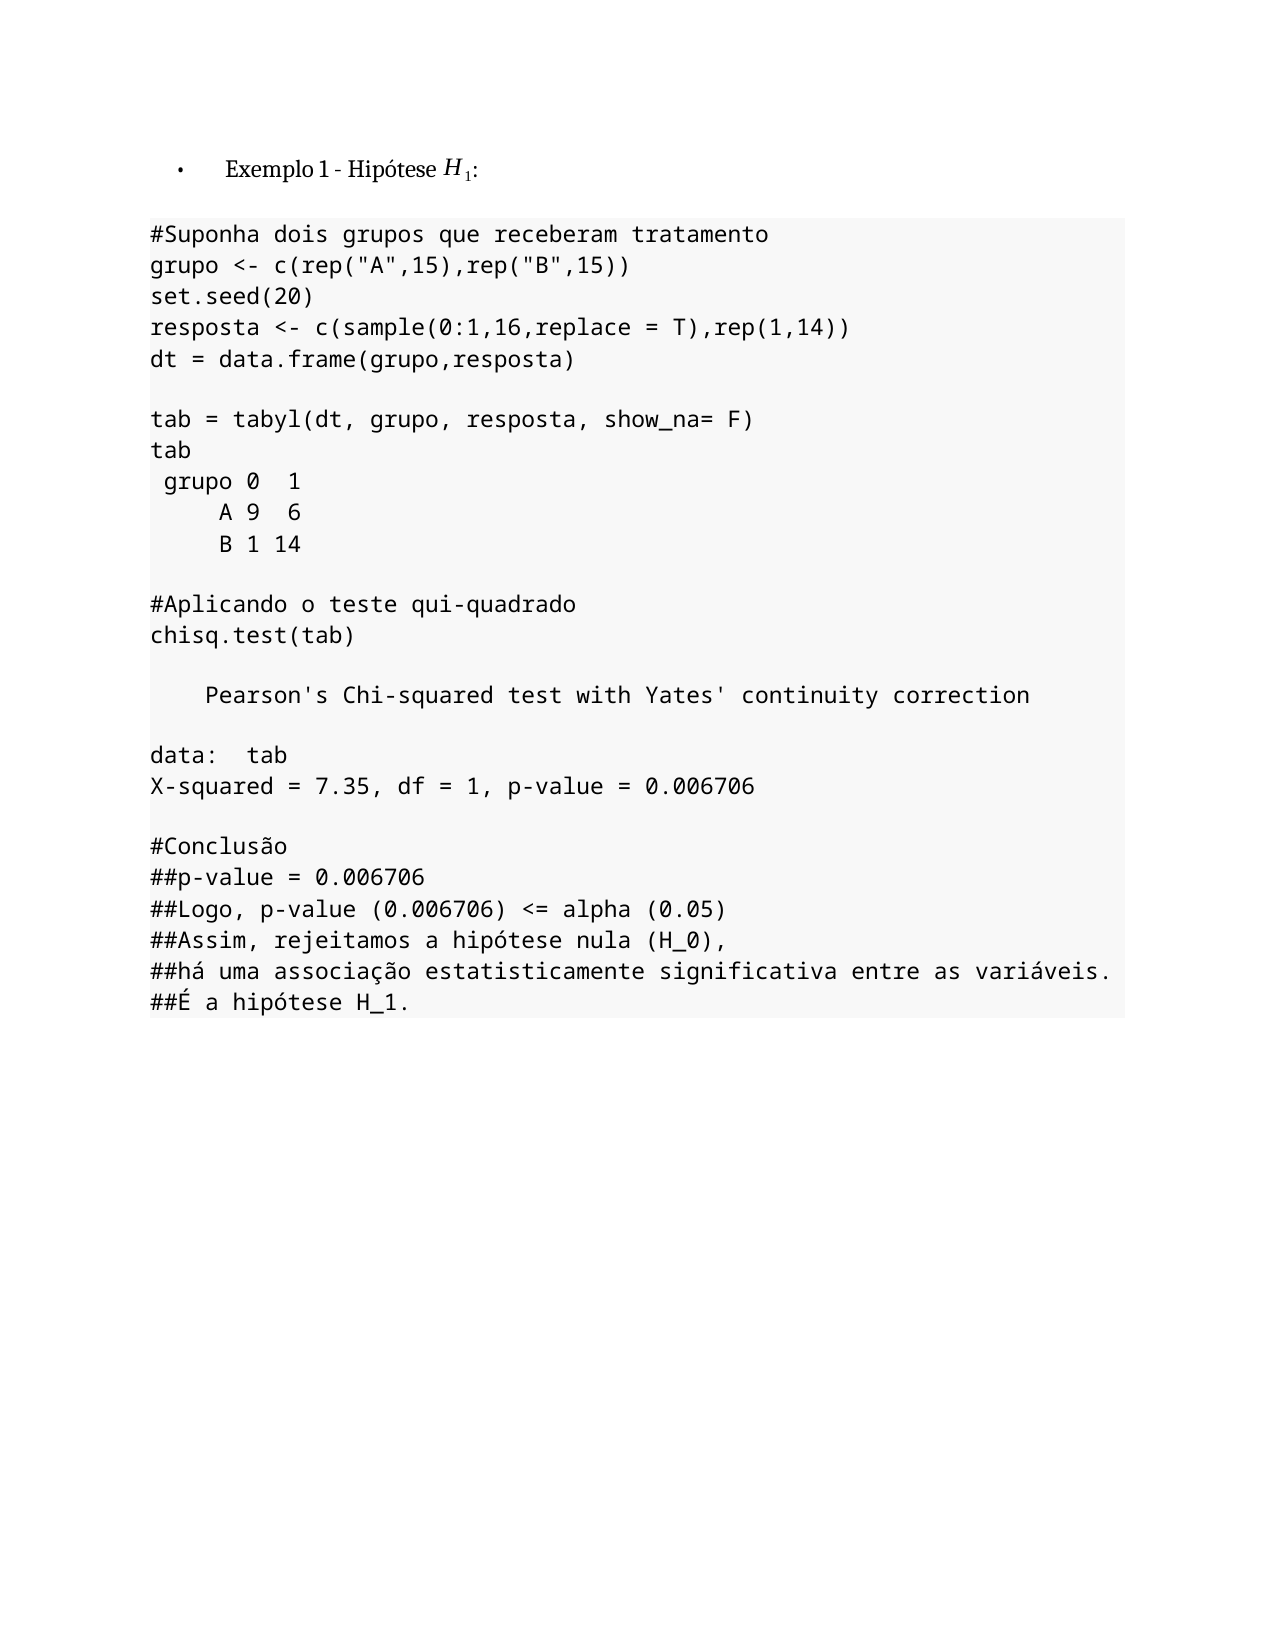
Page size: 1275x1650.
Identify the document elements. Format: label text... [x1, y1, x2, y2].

list Exemplo 1 - Hipótese : [175, 154, 1125, 214]
text #Suponha dois grupos que receberam tratamento grupo <- c(rep("A",15),rep("B",15)) set.seed(20) resposta <- c(sample(0:1,16,replace = T),rep(1,14)) dt = data.frame(grupo,resposta) tab = tabyl(dt, grupo, resposta, show_na= F) tab grupo 0 1 A 9 6 B 1 14 #Aplicando o teste qui-quadrado chisq.test(tab) Pearson's Chi-squared test with Yates' continuity correction data: tab X-squared = 7.35, df = 1, p-value = 0.006706 #Conclusão ##p-value = 0.006706 ##Logo, p-value (0.006706) <= alpha (0.05) ##Assim, rejeitamos a hipótese nula (H_0), ##há uma associação estatisticamente significativa entre as variáveis. ##É a hipótese H_1. [150, 218, 1125, 1018]
